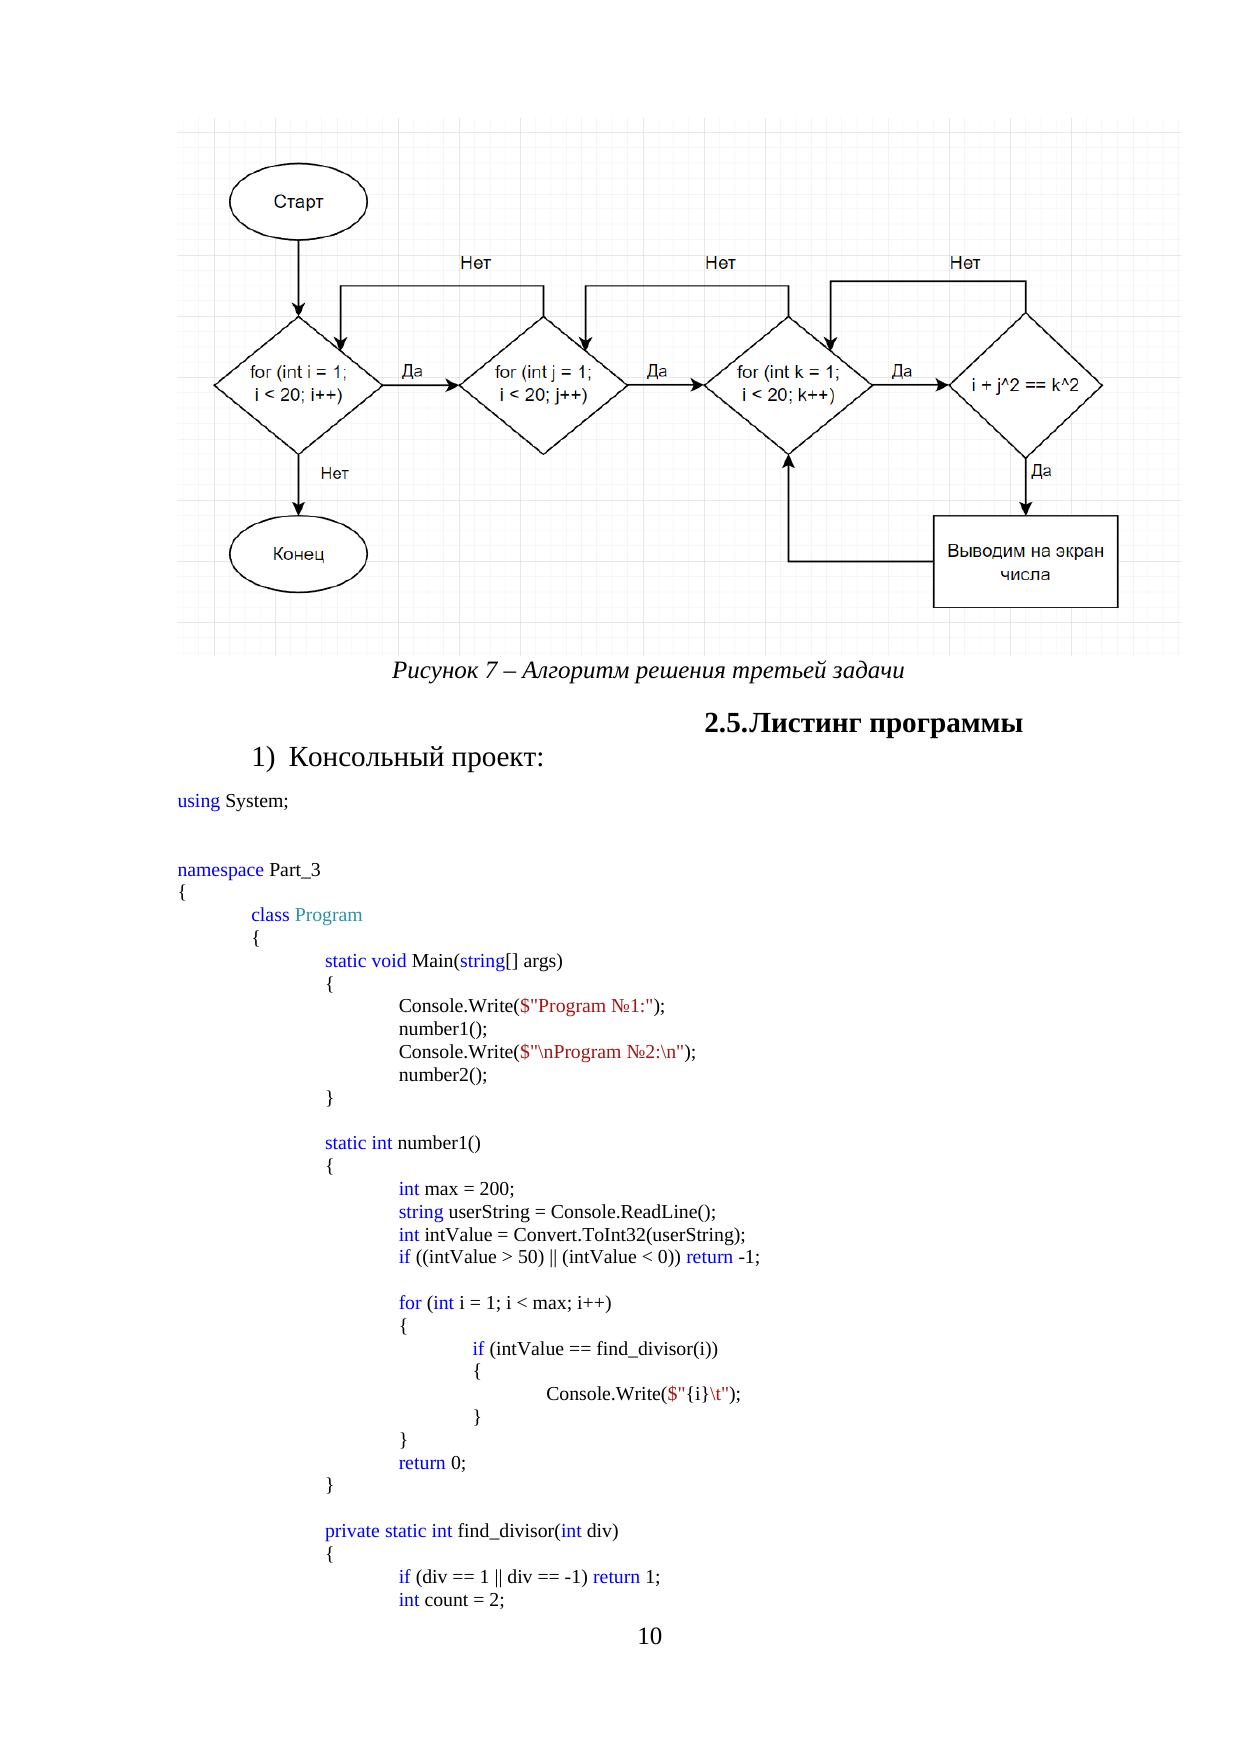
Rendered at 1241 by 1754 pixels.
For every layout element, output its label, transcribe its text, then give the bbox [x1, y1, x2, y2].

text } [177, 1428, 1122, 1451]
picture [177, 118, 1182, 656]
text if (intValue == find_divisor(i)) [177, 1337, 1122, 1359]
text int count = 2; [177, 1587, 1122, 1610]
text namespace Part_3 [177, 857, 1122, 880]
text int max = 200; [177, 1177, 1122, 1200]
text number1(); [177, 1017, 1122, 1040]
text { [177, 880, 1122, 903]
text string userString = Console.ReadLine(); [177, 1200, 1122, 1222]
text { [177, 1359, 1122, 1382]
text Рисунок 7 – Алгоритм решения третьей задачи [177, 656, 1122, 684]
text for (int i = 1; i < max; i++) [177, 1291, 1122, 1314]
text if (div == 1 || div == -1) return 1; [177, 1565, 1122, 1587]
list Консольный проект: [251, 739, 1122, 772]
text } [177, 1086, 1122, 1108]
text Console.Write($"Program №1:"); [177, 994, 1122, 1017]
text } [177, 1405, 1122, 1428]
text number2(); [177, 1063, 1122, 1086]
text using System; [177, 789, 1122, 812]
text } [177, 1473, 1122, 1496]
text private static int find_divisor(int div) [177, 1519, 1122, 1542]
text { [177, 1542, 1122, 1565]
subtitle Листинг программы [606, 705, 1122, 739]
text int intValue = Convert.ToInt32(userString); [177, 1222, 1122, 1245]
text class Program [177, 903, 1122, 926]
text { [177, 972, 1122, 994]
text Console.Write($"{i}\t"); [177, 1382, 1122, 1405]
text { [177, 926, 1122, 949]
text return 0; [177, 1451, 1122, 1473]
text if ((intValue > 50) || (intValue < 0)) return -1; [177, 1245, 1122, 1268]
text Console.Write($"\nProgram №2:\n"); [177, 1040, 1122, 1063]
text static void Main(string[] args) [177, 949, 1122, 972]
text static int number1() [177, 1131, 1122, 1154]
text { [177, 1314, 1122, 1337]
text { [177, 1154, 1122, 1177]
